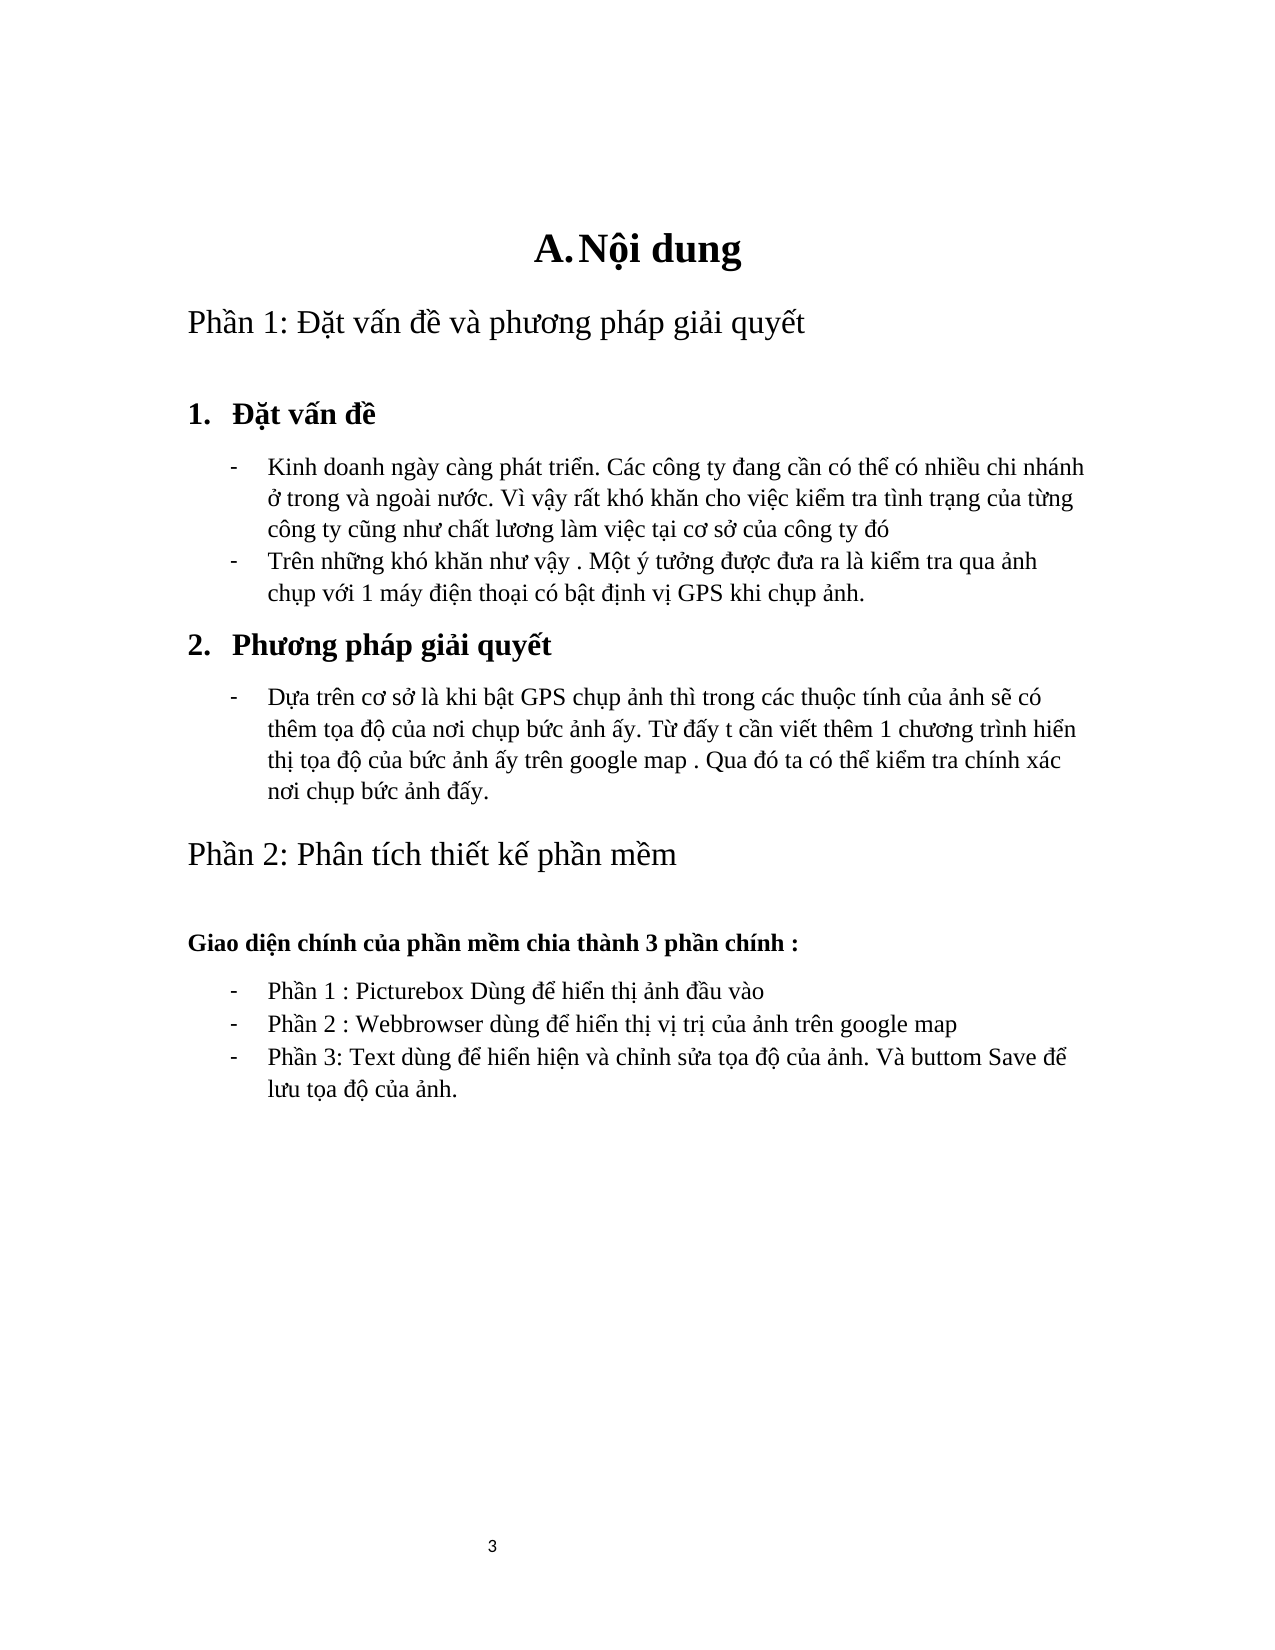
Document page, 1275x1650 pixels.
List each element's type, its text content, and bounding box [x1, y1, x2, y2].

list Nội dung [187, 223, 1087, 271]
list Phương pháp giải quyết [187, 626, 1087, 662]
list Dựa trên cơ sở là khi bật GPS chụp ảnh thì trong các thuộc tính của ảnh sẽ có thêm tọa độ của nơi chụp bức ảnh ấy. Từ đấy t cần viết thêm 1 chương trình hiển thị tọa độ của bức ảnh ấy trên google map . Qua đó ta có thể kiểm tra chính xác nơi chụp bức ảnh đấy. [230, 681, 1087, 805]
list Trên những khó khăn như vậy . Một ý tưởng được đưa ra là kiểm tra qua ảnh chụp với 1 máy điện thoại có bật định vị GPS khi chụp ảnh. [230, 546, 1087, 607]
subtitle Phần 1: Đặt vấn đề và phương pháp giải quyết [187, 302, 1087, 340]
list Phần 2 : Webbrowser dùng để hiển thị vị trị của ảnh trên google map [230, 1008, 1087, 1039]
text Giao diện chính của phần mềm chia thành 3 phần chính : [187, 928, 1087, 957]
list Kinh doanh ngày càng phát triển. Các công ty đang cần có thể có nhiều chi nhánh ở trong và ngoài nước. Vì vậy rất khó khăn cho việc kiểm tra tình trạng của từng công ty cũng như chất lương làm việc tại cơ sở của công ty đó [230, 451, 1087, 543]
subtitle Phần 2: Phân tích thiết kế phần mềm [187, 834, 1087, 873]
list Đặt vấn đề [187, 395, 1087, 431]
list Phần 1 : Picturebox Dùng để hiển thị ảnh đầu vào [230, 976, 1087, 1006]
list Phần 3: Text dùng để hiển hiện và chỉnh sửa tọa độ của ảnh. Và buttom Save để lưu tọa độ của ảnh. [230, 1041, 1087, 1103]
